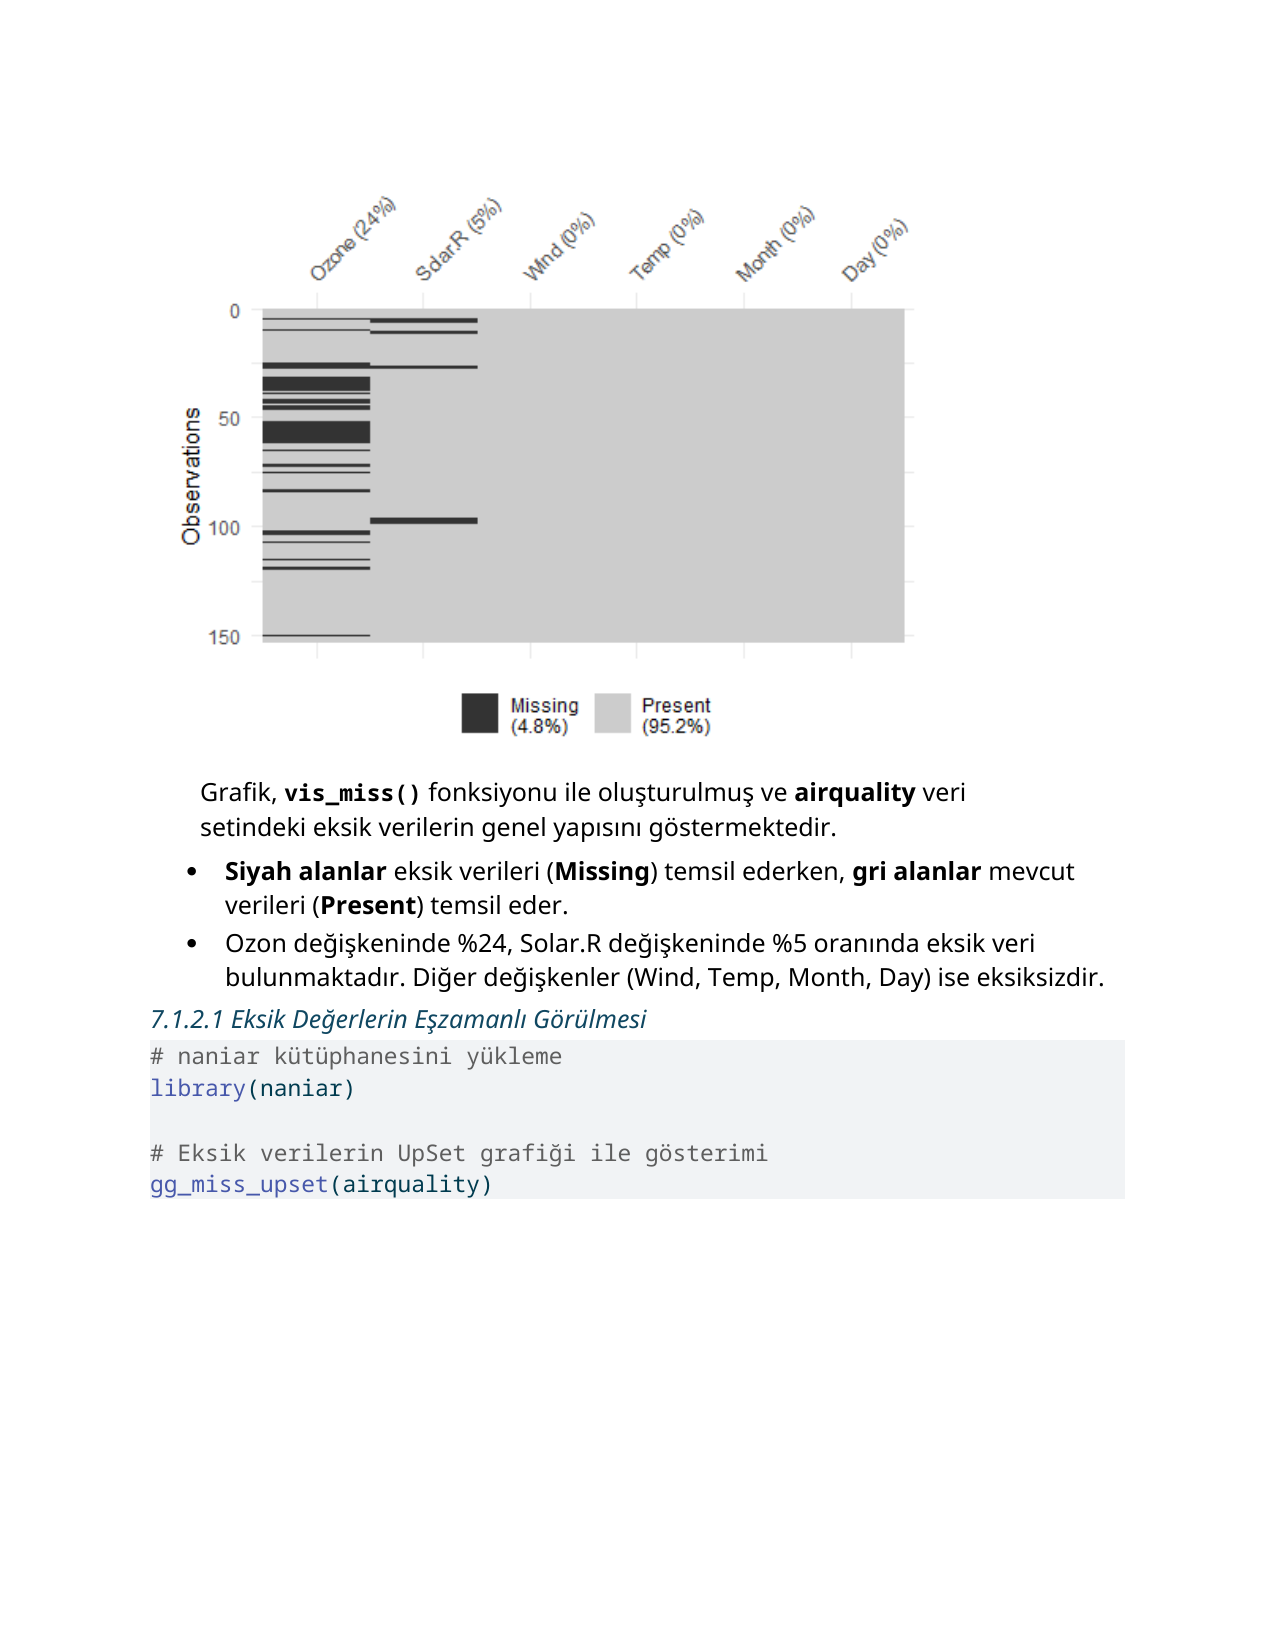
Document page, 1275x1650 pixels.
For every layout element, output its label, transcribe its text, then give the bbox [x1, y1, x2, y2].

subtitle 7.1.2.1 Eksik Değerlerin Eşzamanlı Görülmesi [150, 1002, 1125, 1036]
list Siyah alanlar eksik verileri (Missing) temsil ederken, gri alanlar mevcut verileri (Present) temsil eder. [187, 854, 1125, 922]
list Ozon değişkeninde %24, Solar.R değişkeninde %5 oranında eksik veri bulunmaktadır. Diğer değişkenler (Wind, Temp, Month, Day) ise eksiksizdir. [187, 926, 1125, 994]
text Grafik, vis_miss() fonksiyonu ile oluşturulmuş ve airquality veri setindeki eksik verilerin genel yapısını göstermektedir. [200, 775, 1075, 843]
picture [168, 150, 927, 757]
text # naniar kütüphanesini yükleme library(naniar) # Eksik verilerin UpSet grafiği ile gösterimi gg_miss_upset(airquality) [150, 1040, 1125, 1199]
